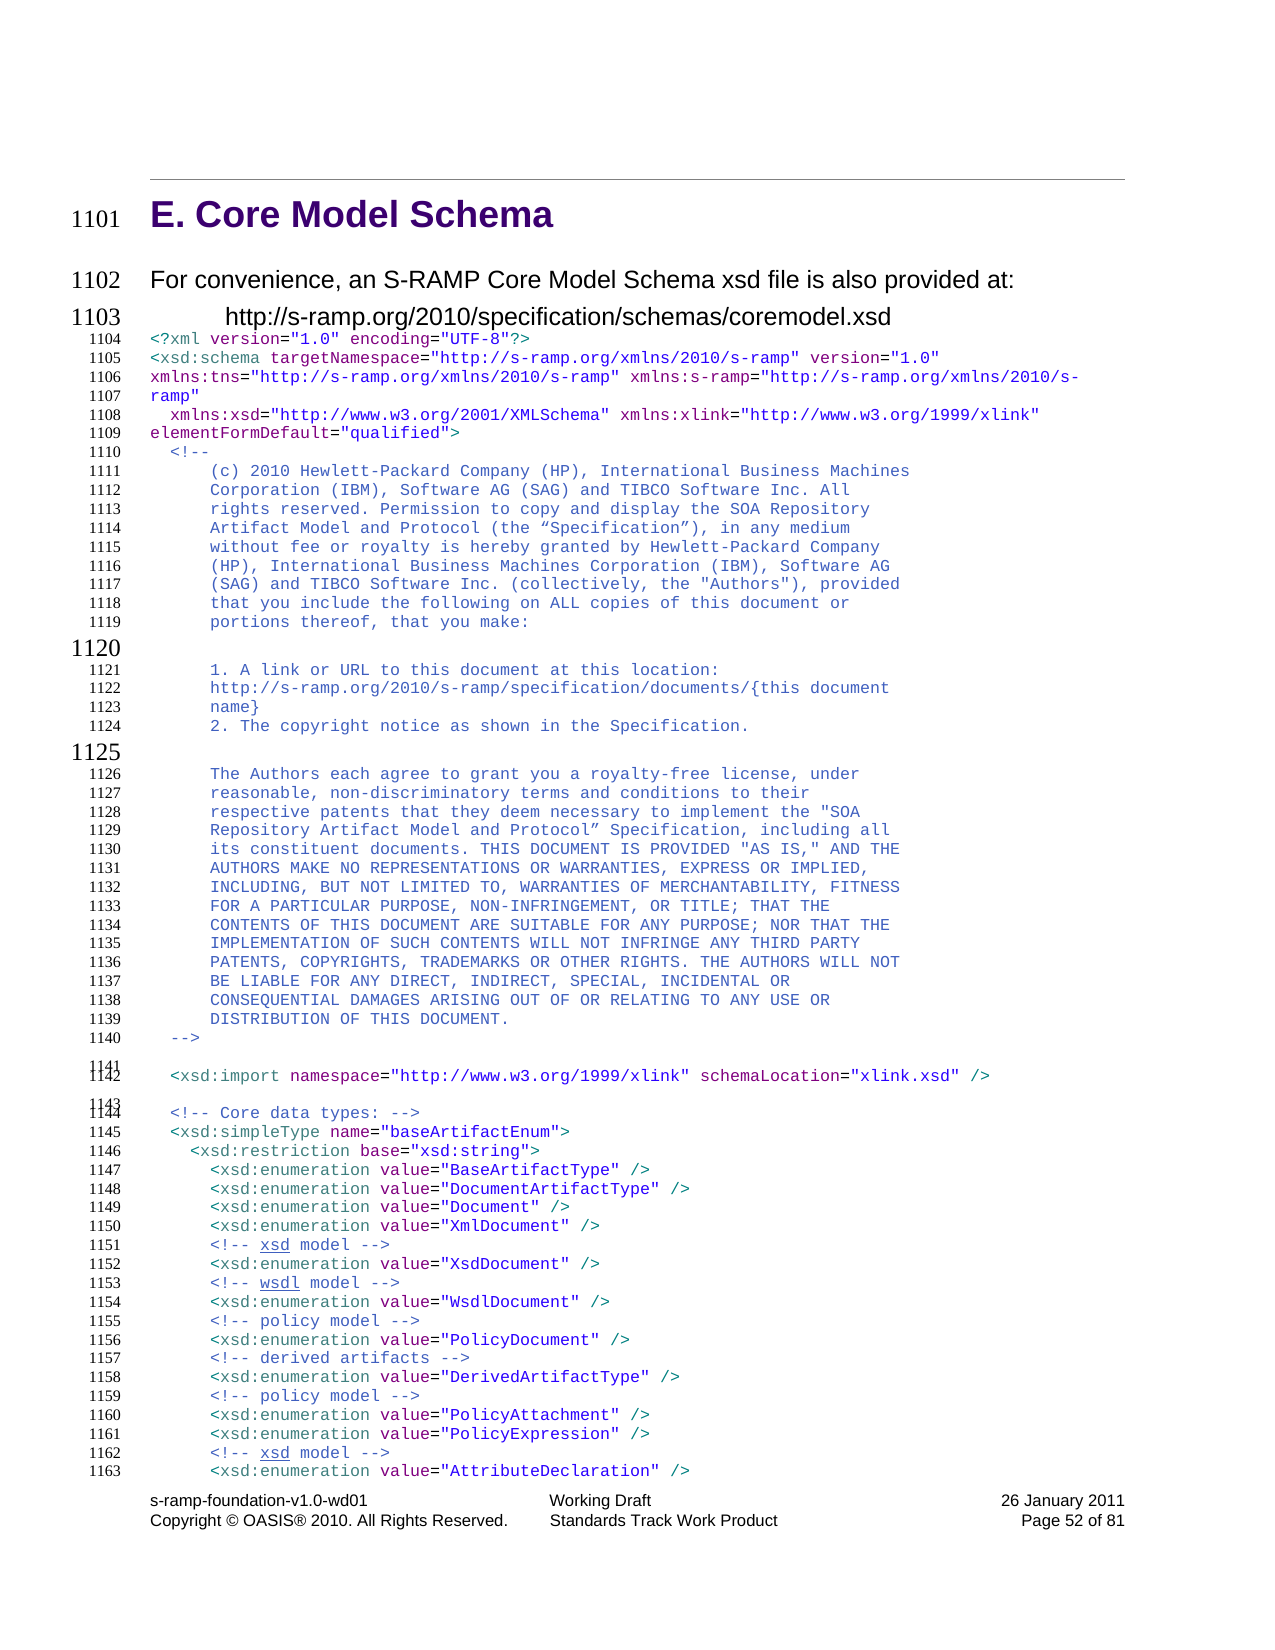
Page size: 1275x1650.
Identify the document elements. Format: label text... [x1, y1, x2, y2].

text Repository Artifact Model and Protocol” Specification, including all [150, 822, 1125, 841]
text <xsd:enumeration value="BaseArtifactType" /> [150, 1161, 1125, 1180]
text <!-- xsd model --> [150, 1444, 1125, 1463]
text <!-- xsd model --> [150, 1237, 1125, 1256]
text <!-- policy model --> [150, 1388, 1125, 1406]
text --> [150, 1029, 1125, 1048]
text portions thereof, that you make: [150, 614, 1125, 632]
text its constituent documents. THIS DOCUMENT IS PROVIDED "AS IS," AND THE [150, 841, 1125, 860]
text <!-- Core data types: --> [150, 1105, 1125, 1124]
text <!-- policy model --> [150, 1312, 1125, 1331]
text DISTRIBUTION OF THIS DOCUMENT. [150, 1011, 1125, 1029]
text http://s-ramp.org/2010/s-ramp/specification/documents/{this document [150, 680, 1125, 699]
text CONSEQUENTIAL DAMAGES ARISING OUT OF OR RELATING TO ANY USE OR [150, 992, 1125, 1011]
text INCLUDING, BUT NOT LIMITED TO, WARRANTIES OF MERCHANTABILITY, FITNESS [150, 878, 1125, 897]
subtitle Core Model Schema [150, 180, 1125, 236]
text xmlns:xsd="http://www.w3.org/2001/XMLSchema" xmlns:xlink="http://www.w3.org/1999/xlink" elementFormDefault="qualified"> [150, 406, 1125, 444]
text <xsd:restriction base="xsd:string"> [150, 1142, 1125, 1161]
text <!-- derived artifacts --> [150, 1350, 1125, 1369]
text name} [150, 699, 1125, 718]
text that you include the following on ALL copies of this document or [150, 595, 1125, 614]
text <xsd:enumeration value="DocumentArtifactType" /> [150, 1180, 1125, 1199]
text <!-- wsdl model --> [150, 1274, 1125, 1293]
text rights reserved. Permission to copy and display the SOA Repository [150, 501, 1125, 519]
text Artifact Model and Protocol (the “Specification”), in any medium [150, 519, 1125, 538]
text For convenience, an S-RAMP Core Model Schema xsd file is also provided at: [150, 265, 1125, 294]
text <xsd:enumeration value="WsdlDocument" /> [150, 1293, 1125, 1312]
text <xsd:schema targetNamespace="http://s-ramp.org/xmlns/2010/s-ramp" version="1.0" xmlns:tns="http://s-ramp.org/xmlns/2010/s-ramp" xmlns:s-ramp="http://s-ramp.org/xmlns/2010/s-ramp" [150, 350, 1125, 406]
text 2. The copyright notice as shown in the Specification. [150, 718, 1125, 737]
text <xsd:enumeration value="PolicyExpression" /> [150, 1425, 1125, 1444]
text <xsd:enumeration value="AttributeDeclaration" /> [150, 1463, 1125, 1482]
text <xsd:enumeration value="PolicyDocument" /> [150, 1331, 1125, 1350]
text (c) 2010 Hewlett-Packard Company (HP), International Business Machines [150, 463, 1125, 482]
text reasonable, non-discriminatory terms and conditions to their [150, 784, 1125, 803]
text <?xml version="1.0" encoding="UTF-8"?> [150, 331, 1125, 350]
text CONTENTS OF THIS DOCUMENT ARE SUITABLE FOR ANY PURPOSE; NOR THAT THE [150, 916, 1125, 935]
text without fee or royalty is hereby granted by Hewlett-Packard Company [150, 538, 1125, 557]
text http://s-ramp.org/2010/specification/schemas/coremodel.xsd [225, 302, 1125, 331]
text <xsd:simpleType name="baseArtifactEnum"> [150, 1124, 1125, 1142]
text <!-- [150, 444, 1125, 463]
text Corporation (IBM), Software AG (SAG) and TIBCO Software Inc. All [150, 482, 1125, 501]
text <xsd:enumeration value="XsdDocument" /> [150, 1256, 1125, 1274]
text <xsd:enumeration value="Document" /> [150, 1199, 1125, 1218]
text (HP), International Business Machines Corporation (IBM), Software AG [150, 557, 1125, 576]
text <xsd:enumeration value="XmlDocument" /> [150, 1218, 1125, 1237]
text <xsd:enumeration value="PolicyAttachment" /> [150, 1406, 1125, 1425]
text FOR A PARTICULAR PURPOSE, NON-INFRINGEMENT, OR TITLE; THAT THE [150, 897, 1125, 916]
text <xsd:import namespace="http://www.w3.org/1999/xlink" schemaLocation="xlink.xsd" /> [150, 1067, 1125, 1086]
text PATENTS, COPYRIGHTS, TRADEMARKS OR OTHER RIGHTS. THE AUTHORS WILL NOT [150, 954, 1125, 973]
text 1. A link or URL to this document at this location: [150, 661, 1125, 680]
text <xsd:enumeration value="DerivedArtifactType" /> [150, 1369, 1125, 1388]
text IMPLEMENTATION OF SUCH CONTENTS WILL NOT INFRINGE ANY THIRD PARTY [150, 935, 1125, 954]
text (SAG) and TIBCO Software Inc. (collectively, the "Authors"), provided [150, 576, 1125, 595]
text The Authors each agree to grant you a royalty-free license, under [150, 765, 1125, 784]
text BE LIABLE FOR ANY DIRECT, INDIRECT, SPECIAL, INCIDENTAL OR [150, 973, 1125, 992]
text AUTHORS MAKE NO REPRESENTATIONS OR WARRANTIES, EXPRESS OR IMPLIED, [150, 860, 1125, 878]
text respective patents that they deem necessary to implement the "SOA [150, 803, 1125, 822]
